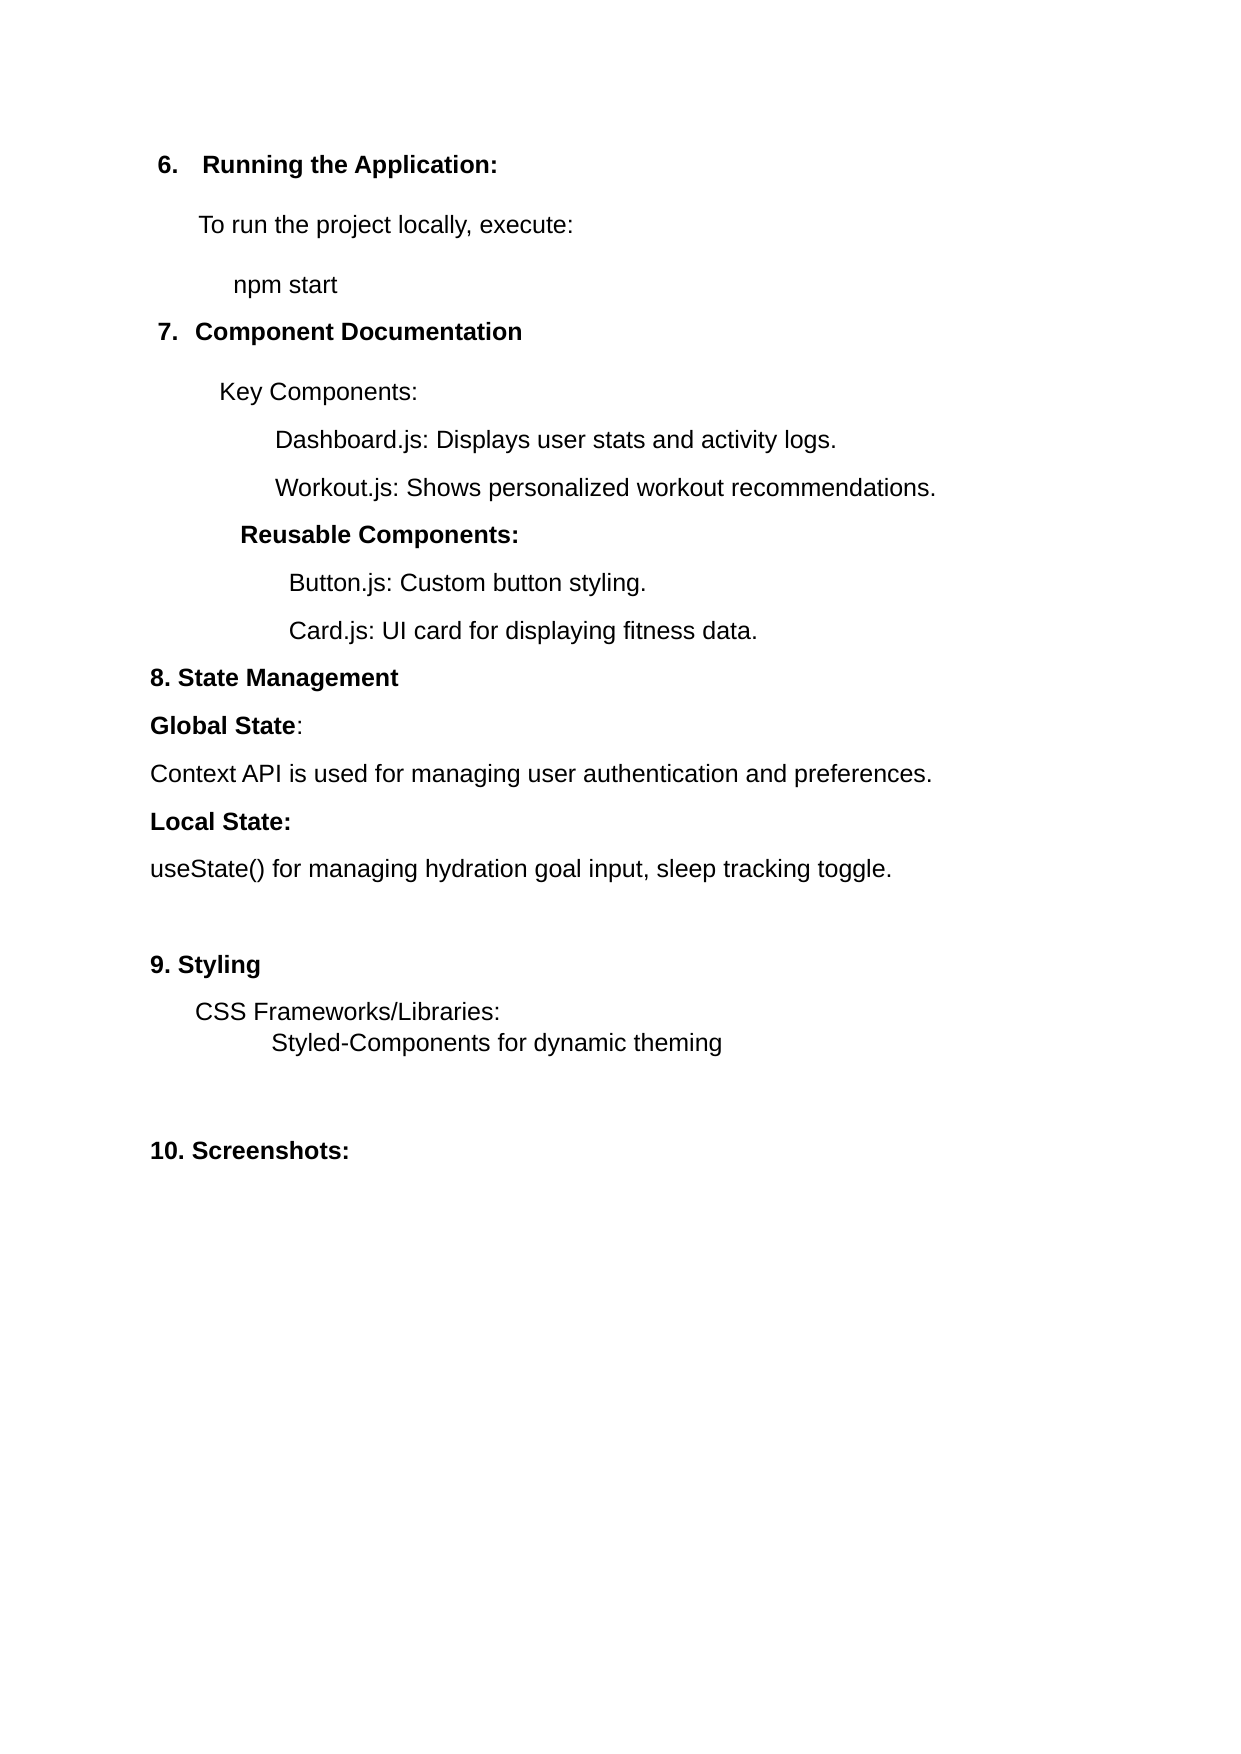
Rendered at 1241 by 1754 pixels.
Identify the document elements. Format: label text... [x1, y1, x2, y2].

text Global State: [150, 711, 1090, 740]
text 10. Screenshots: [150, 1136, 1090, 1164]
list CSS Frameworks/Libraries: [195, 997, 1090, 1026]
list Styled-Components for dynamic theming [195, 1028, 1090, 1057]
text Dashboard.js: Displays user stats and activity logs. [150, 425, 1090, 453]
text Card.js: UI card for displaying fitness data. [150, 616, 1090, 644]
text Reusable Components: [150, 520, 1090, 549]
text 8. State Management [150, 663, 1090, 692]
text useState() for managing hydration goal input, sleep tracking toggle. [150, 854, 1090, 883]
text Button.js: Custom button styling. [150, 568, 1090, 597]
text npm start [150, 269, 1090, 298]
text Workout.js: Shows personalized workout recommendations. [150, 472, 1090, 501]
text Context API is used for managing user authentication and preferences. [150, 759, 1090, 787]
text Local State: [150, 806, 1090, 835]
text Key Components: [150, 377, 1090, 406]
text To run the project locally, execute: [150, 210, 1090, 238]
text 9. Styling [150, 949, 1090, 978]
list Component Documentation [157, 317, 1090, 346]
list Running the Application: [157, 150, 1090, 179]
